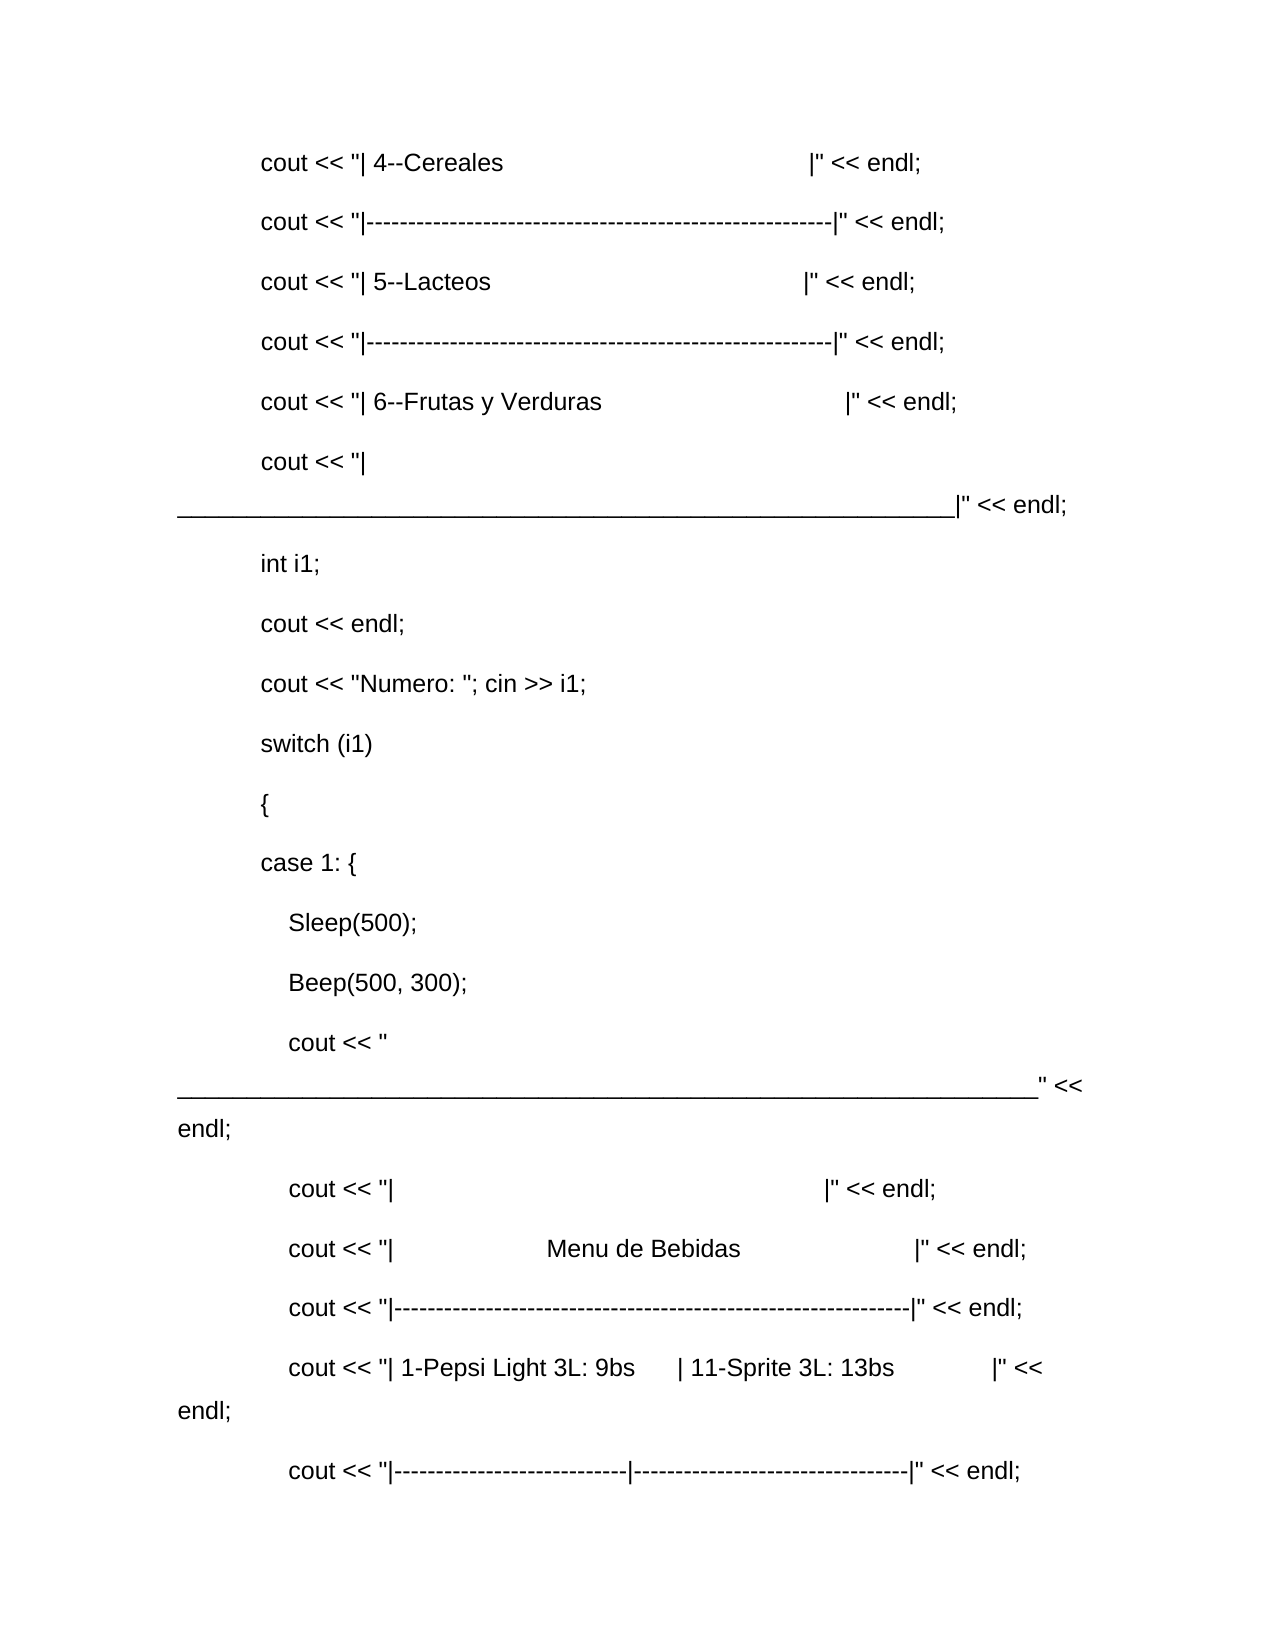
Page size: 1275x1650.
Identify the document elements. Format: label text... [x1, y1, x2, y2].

text cout << " ______________________________________________________________" << endl; [177, 1028, 1098, 1143]
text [177, 1456, 1098, 1485]
text { [177, 789, 1098, 817]
text Sleep(500); [177, 908, 1098, 937]
text cout << endl; [177, 609, 1098, 638]
text Beep(500, 300); [177, 968, 1098, 997]
text cout << "| 4--Cereales |" << endl; [177, 148, 1098, 176]
text case 1: { [177, 848, 1098, 877]
text cout << "| |" << endl; [177, 1174, 1098, 1203]
text cout << "| 5--Lacteos |" << endl; [177, 267, 1098, 296]
text cout << "|________________________________________________________|" << endl; [177, 447, 1098, 518]
text cout << "| Menu de Bebidas |" << endl; [177, 1234, 1098, 1262]
text cout << "| 1-Pepsi Light 3L: 9bs | 11-Sprite 3L: 13bs |" << endl; [177, 1353, 1098, 1425]
text cout << "Numero: "; cin >> i1; [177, 669, 1098, 698]
text cout << "| 6--Frutas y Verduras |" << endl; [177, 387, 1098, 416]
text cout << "|--------------------------------------------------------------|" << endl; [177, 1293, 1098, 1322]
text int i1; [177, 549, 1098, 578]
text switch (i1) [177, 729, 1098, 758]
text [177, 327, 1098, 356]
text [177, 207, 1098, 236]
